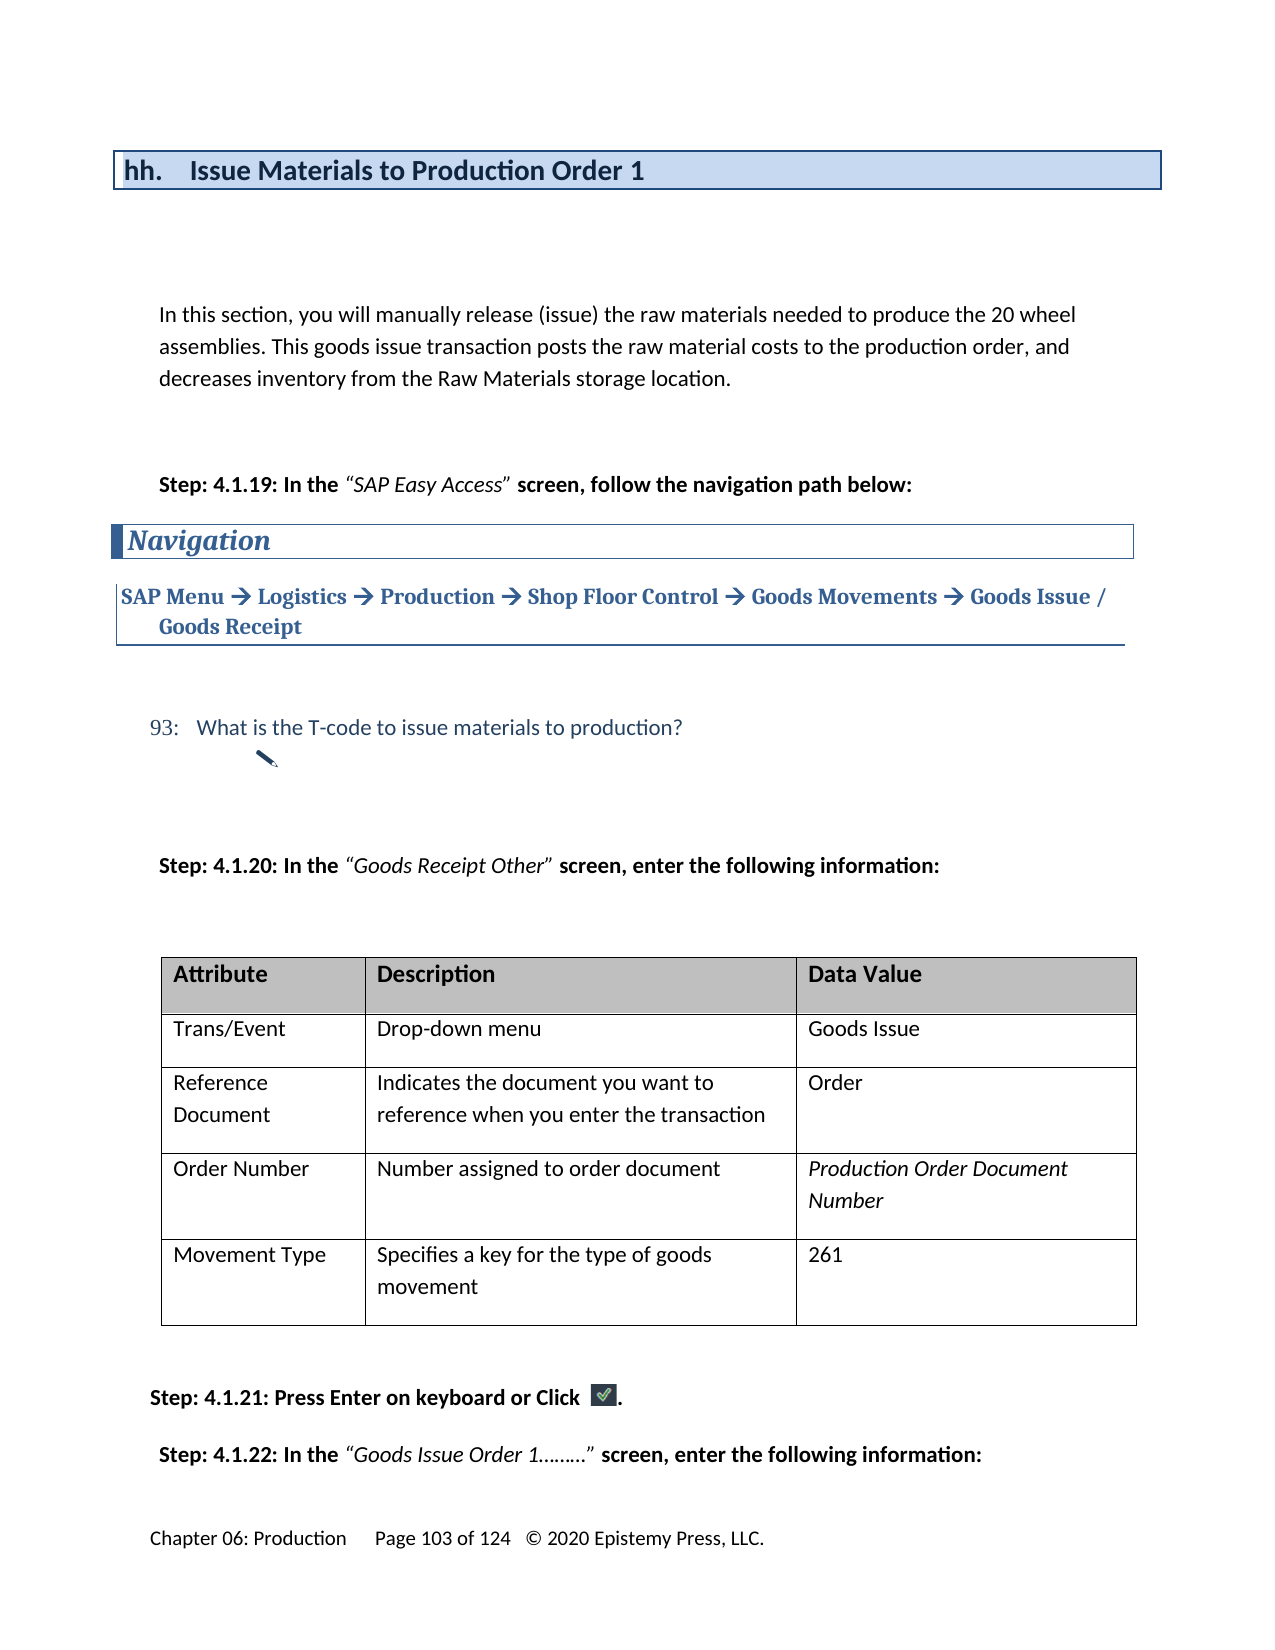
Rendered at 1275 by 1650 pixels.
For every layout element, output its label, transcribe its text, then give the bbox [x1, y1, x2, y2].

picture [590, 1384, 617, 1406]
table_header Attribute [162, 958, 365, 1013]
text In the “SAP Easy Access” screen, follow the navigation path below: [159, 470, 1125, 498]
table_cell Goods Issue [797, 1015, 1136, 1067]
text Press Enter on keyboard or Click . [150, 1383, 1125, 1411]
text SAP Menu Logistics Production Shop Floor Control Goods Movements Goods Issue / Goods Receipt [117, 584, 1125, 644]
table_cell Drop-down menu [366, 1015, 796, 1067]
text What is the T-code to issue materials to production? [150, 713, 1125, 773]
table_cell Number assigned to order document [366, 1154, 796, 1239]
table_cell Order [797, 1068, 1136, 1153]
text In the “Goods Receipt Other” screen, enter the following information: [159, 851, 1125, 879]
table_cell Movement Type [162, 1240, 365, 1325]
table_cell Specifies a key for the type of goods movement [366, 1240, 796, 1325]
text In this section, you will manually release (issue) the raw materials needed to produce the 20 wheel assemblies. This goods issue transaction posts the raw material costs to the production order, and decreases inventory from the Raw Materials storage location. [159, 300, 1125, 392]
table_cell Indicates the document you want to reference when you enter the transaction [366, 1068, 796, 1153]
table_cell Trans/Event [162, 1015, 365, 1067]
text In the “Goods Issue Order 1………” screen, enter the following information: [159, 1440, 1125, 1468]
table_cell 261 [797, 1240, 1136, 1325]
table_cell Reference Document [162, 1068, 365, 1153]
text Issue Materials to Production Order 1 [123, 152, 1160, 188]
table_cell Production Order Document Number [797, 1154, 1136, 1239]
text Navigation [123, 525, 1133, 558]
table_header Data Value [797, 958, 1136, 1013]
table_cell Order Number [162, 1154, 365, 1239]
table_header Description [366, 958, 796, 1013]
